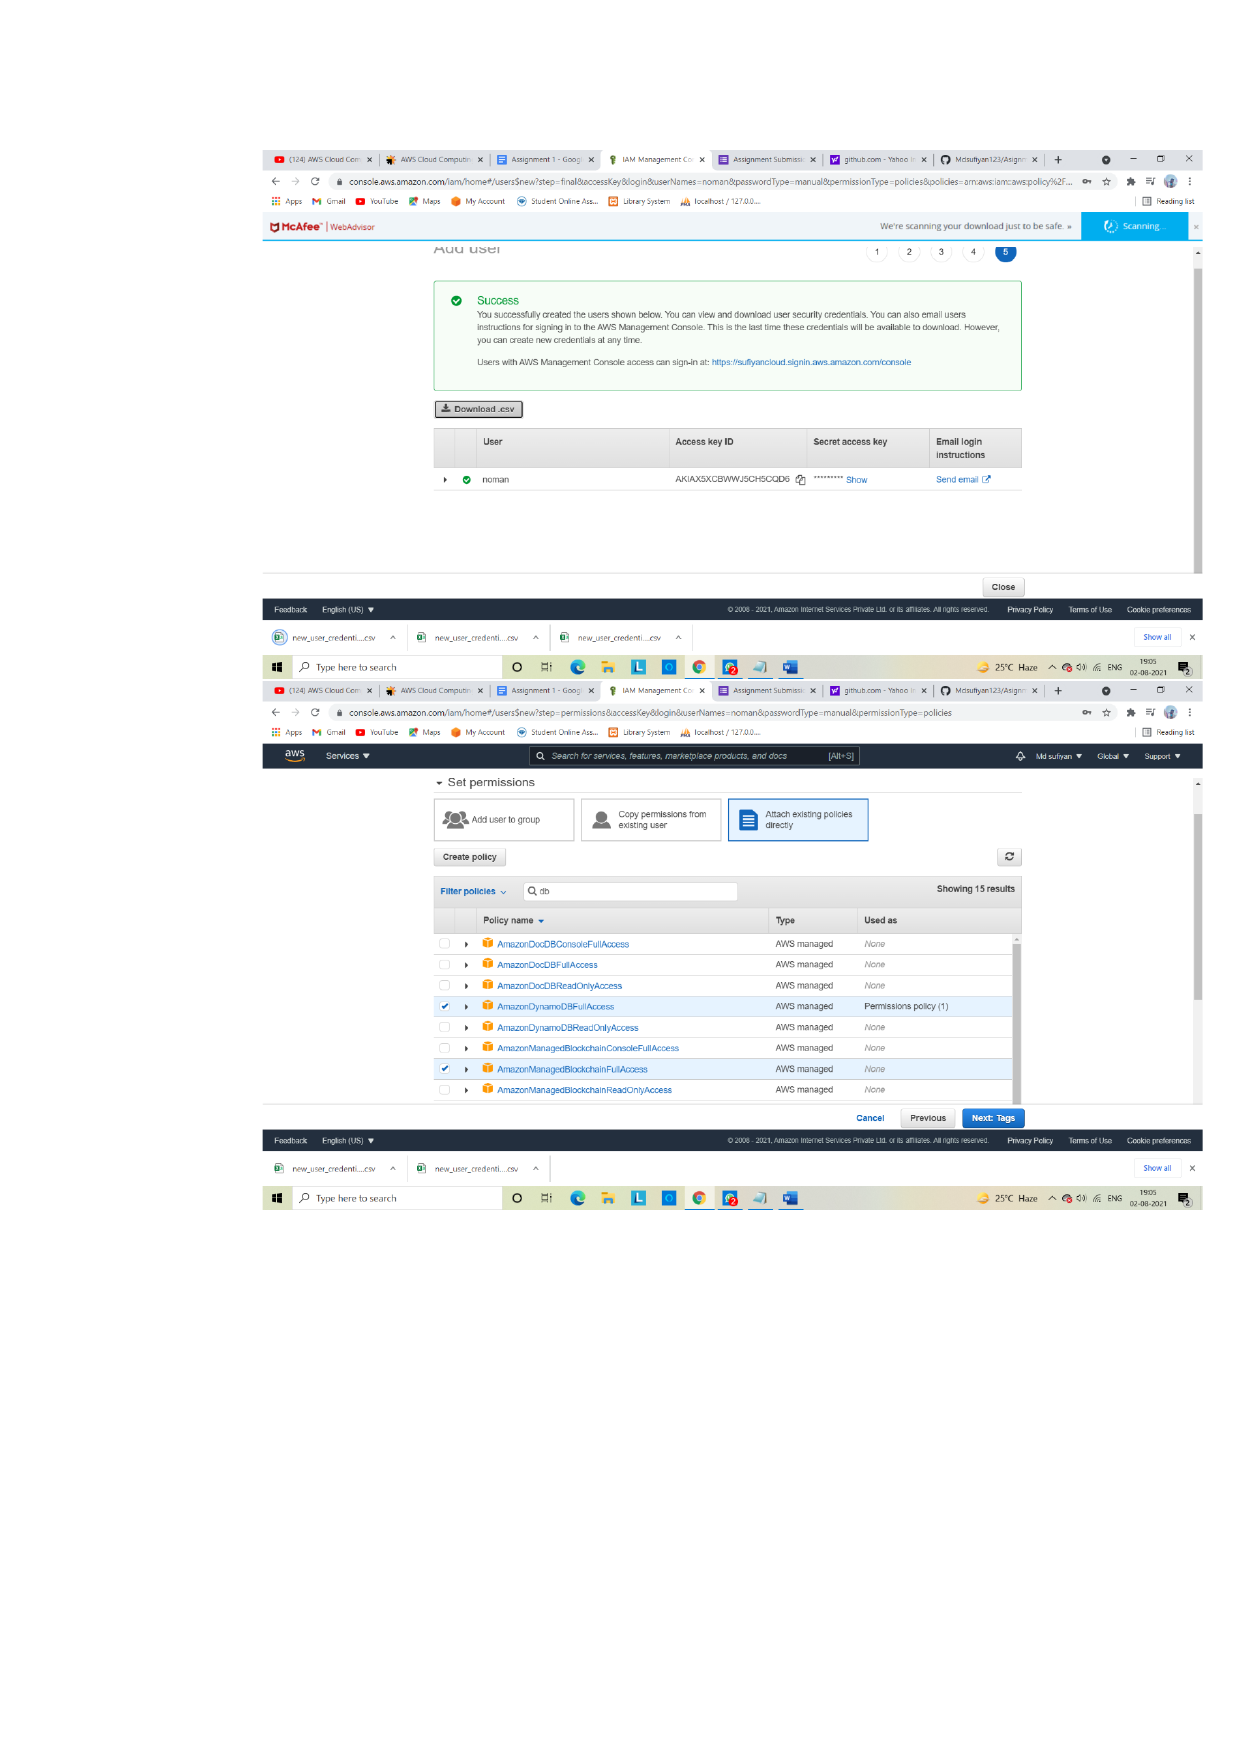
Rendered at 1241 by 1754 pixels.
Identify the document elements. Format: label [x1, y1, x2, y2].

picture [262, 150, 1203, 679]
picture [262, 681, 1203, 1210]
